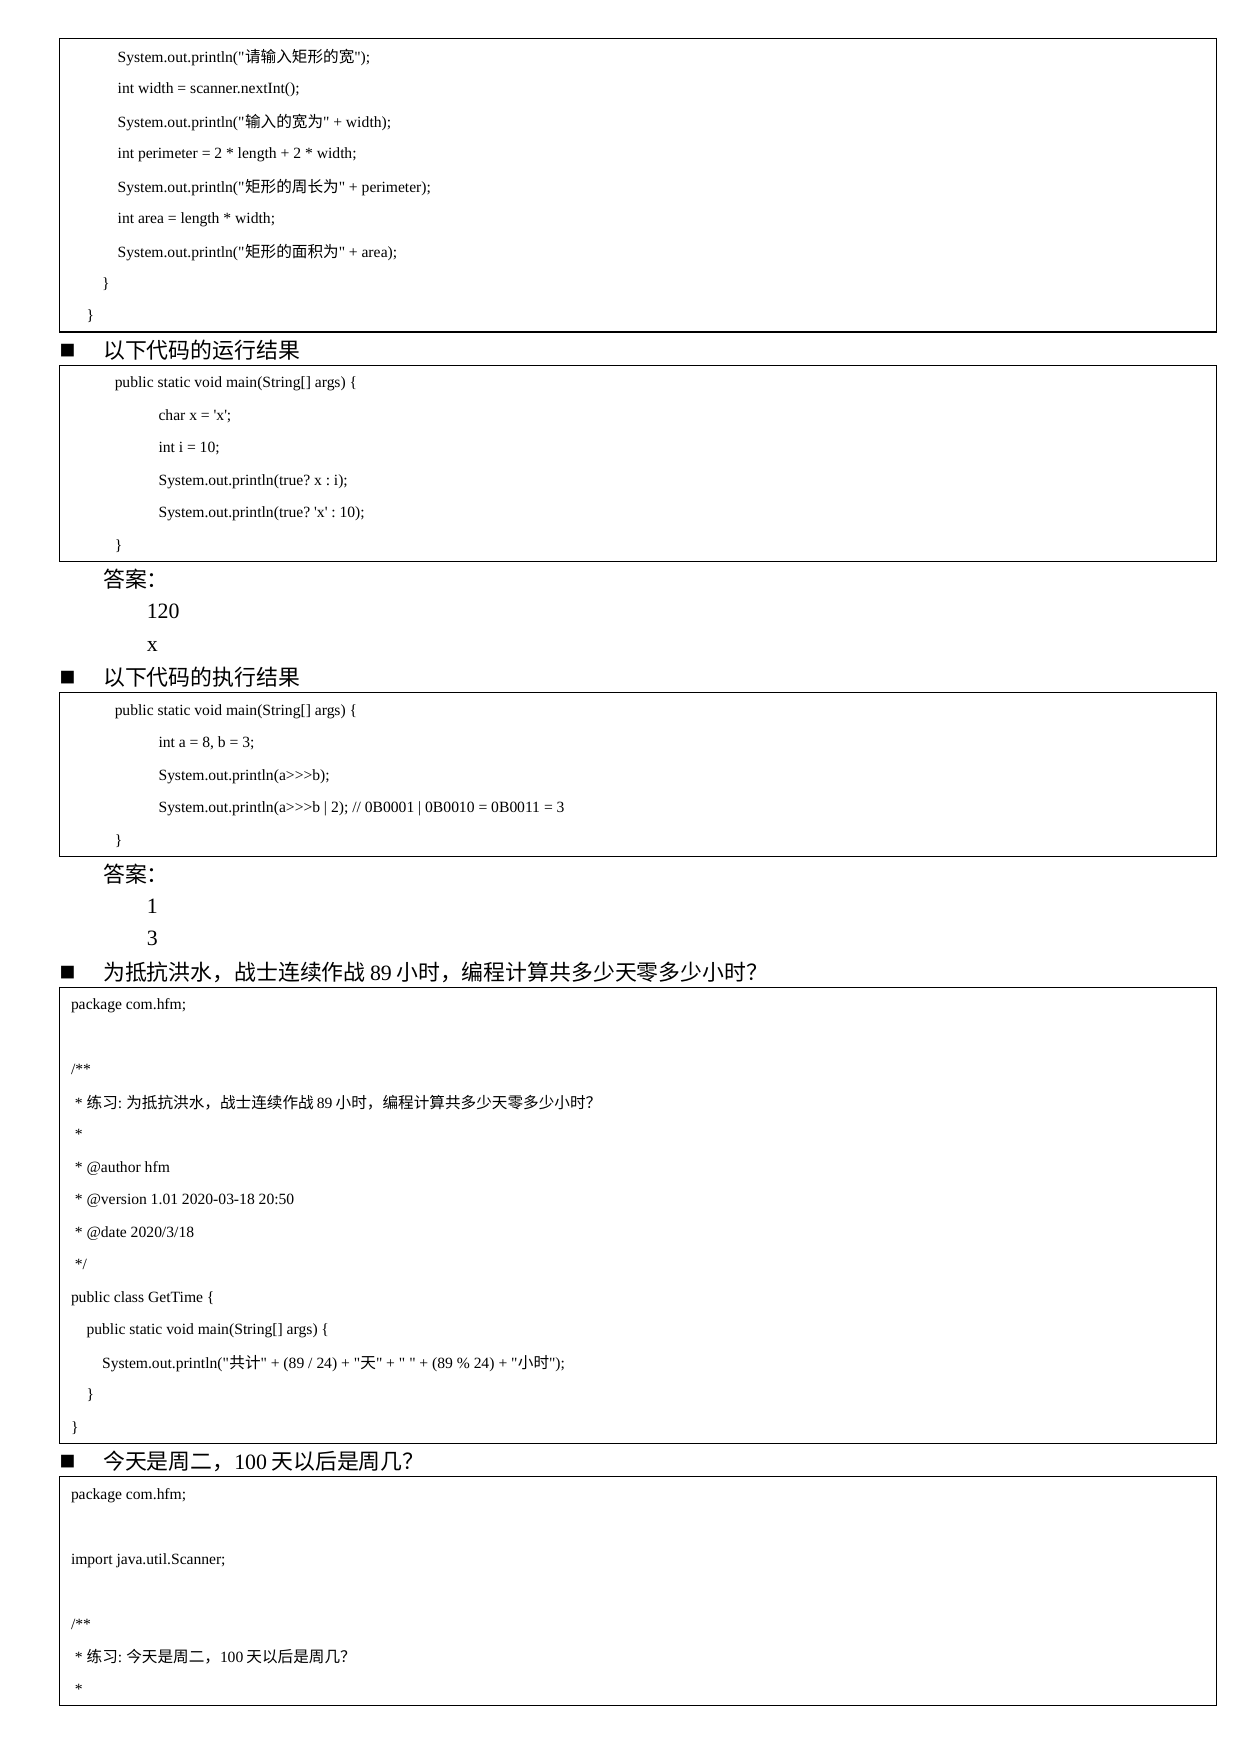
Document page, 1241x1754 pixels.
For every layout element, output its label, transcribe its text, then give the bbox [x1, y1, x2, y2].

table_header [60, 1477, 1216, 1705]
table_header public static void main(String[] args) { int a = 8, b = 3; System.out.println(a>>>b); System.out.println(a>>>b | 2); // 0B0001 | 0B0010 = 0B0011 = 3 } [60, 693, 1216, 856]
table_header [60, 39, 1216, 331]
list 为抵抗洪水，战士连续作战89小时，编程计算共多少天零多少小时？ [59, 954, 1217, 987]
list 今天是周二，100天以后是周几？ [59, 1444, 1217, 1476]
text x [103, 627, 1217, 659]
table_header public static void main(String[] args) { char x = 'x'; int i = 10; System.out.println(true? x : i); System.out.println(true? 'x' : 10); } [60, 366, 1216, 561]
list 以下代码的运行结果 [59, 333, 1217, 365]
list 以下代码的执行结果 [59, 659, 1217, 692]
text 3 [103, 922, 1217, 954]
text 答案： [59, 857, 1217, 889]
table_header package com.hfm; /** * 练习: 为抵抗洪水，战士连续作战89小时，编程计算共多少天零多少小时？ * * @author hfm * @version 1.01 2020-03-18 20:50 * @date 2020/3/18 */ public class GetTime { public static void main(String[] args) { System.out.println("共计" + (89 / 24) + "天" + " " + (89 % 24) + "小时"); } } [60, 988, 1216, 1443]
text 120 [103, 594, 1217, 627]
text 答案： [59, 562, 1217, 594]
text 1 [103, 889, 1217, 922]
